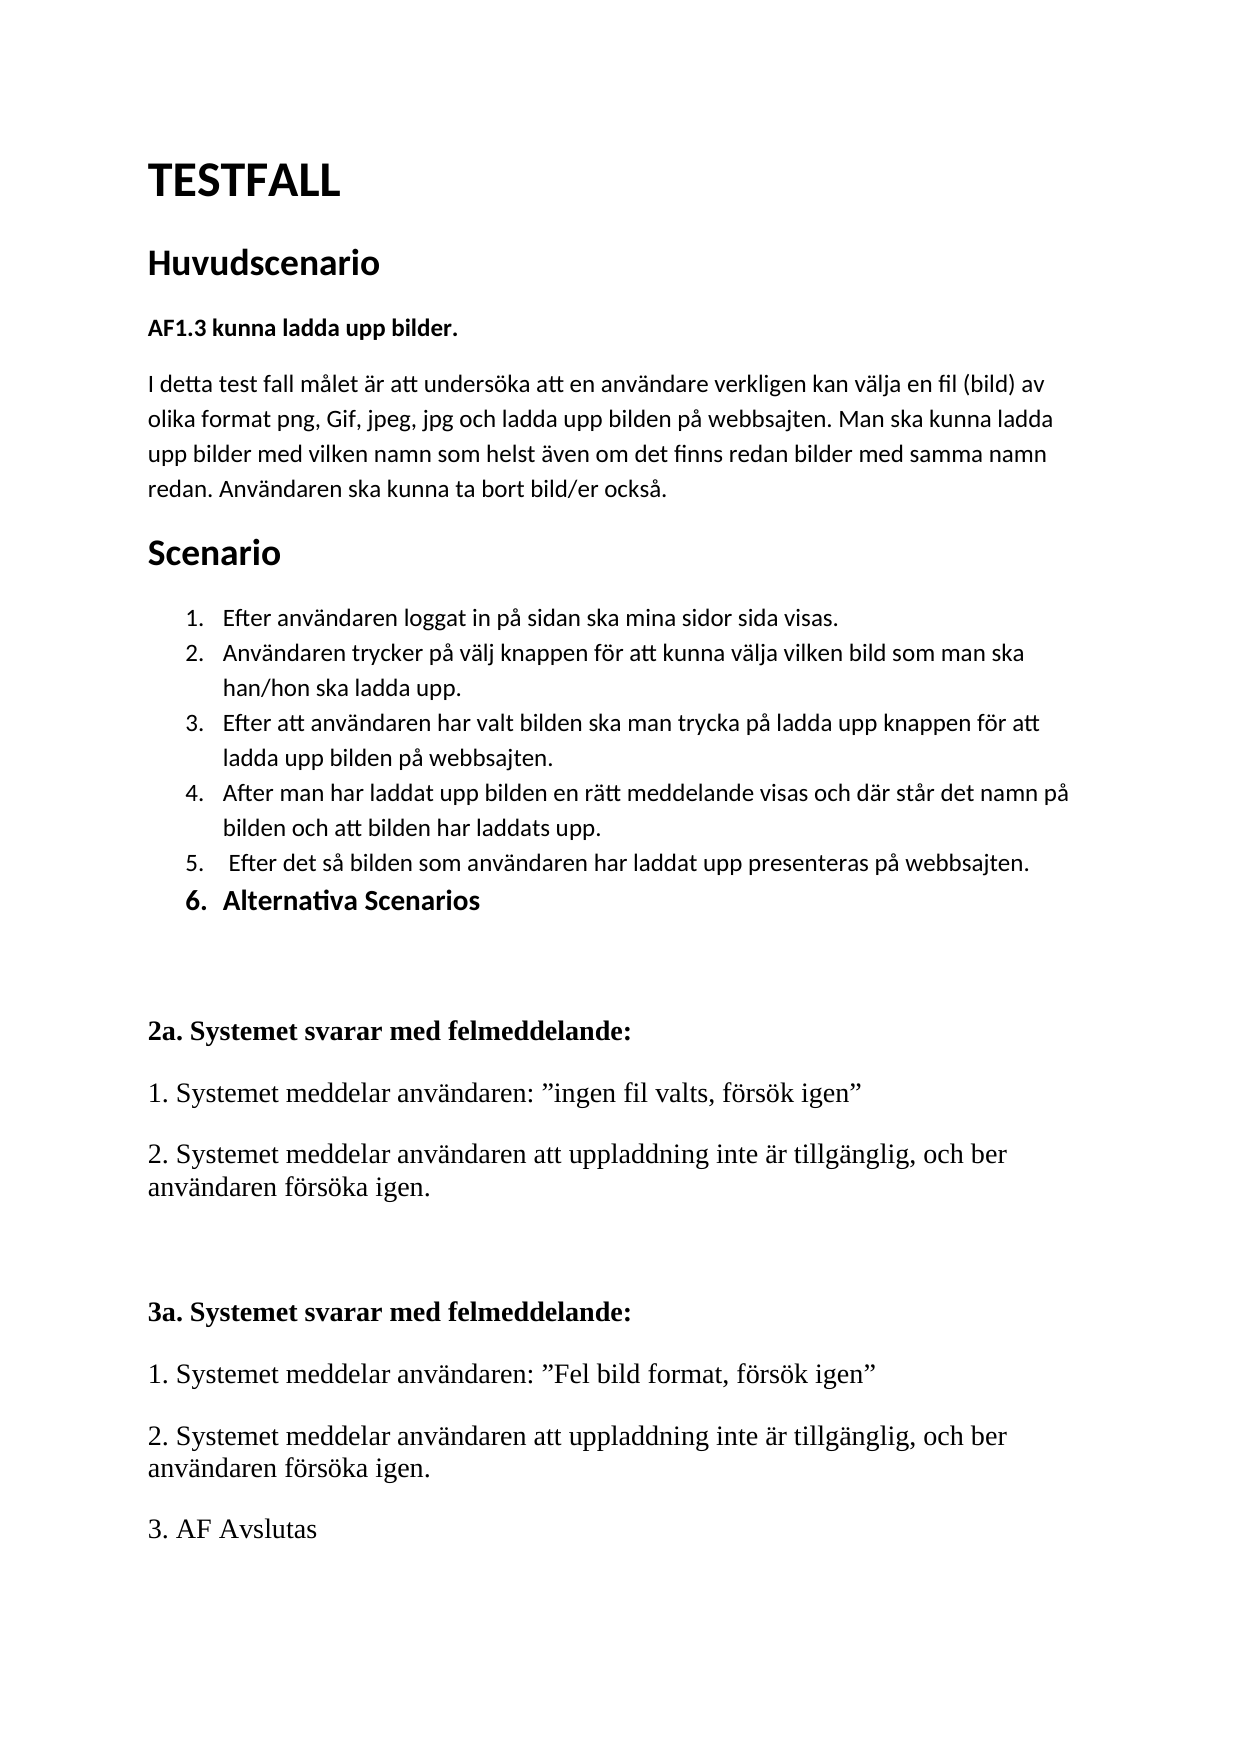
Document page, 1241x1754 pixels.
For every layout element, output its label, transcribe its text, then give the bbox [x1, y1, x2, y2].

text 1. Systemet meddelar användaren: ”Fel bild format, försök igen” [148, 1357, 1093, 1389]
list Alternativa Scenarios [185, 882, 1093, 918]
text 2. Systemet meddelar användaren att uppladdning inte är tillgänglig, och ber användaren försöka igen. [148, 1137, 1093, 1202]
text 2a. Systemet svarar med felmeddelande: [148, 1014, 1093, 1047]
list Efter användaren loggat in på sidan ska mina sidor sida visas. [185, 602, 1093, 633]
text 1. Systemet meddelar användaren: ”ingen fil valts, försök igen” [148, 1076, 1093, 1108]
text TESTFALL [148, 148, 1093, 209]
text 2. Systemet meddelar användaren att uppladdning inte är tillgänglig, och ber användaren försöka igen. [148, 1418, 1093, 1483]
text Scenario [148, 529, 1093, 574]
list Användaren trycker på välj knappen för att kunna välja vilken bild som man ska han/hon ska ladda upp. [185, 637, 1093, 703]
list Efter det så bilden som användaren har laddat upp presenteras på webbsajten. [185, 847, 1093, 878]
text 3. AF Avslutas [148, 1512, 1093, 1545]
list After man har laddat upp bilden en rätt meddelande visas och där står det namn på bilden och att bilden har laddats upp. [185, 777, 1093, 843]
text I detta test fall målet är att undersöka att en användare verkligen kan välja en fil (bild) av olika format png, Gif, jpeg, jpg och ladda upp bilden på webbsajten. Man ska kunna ladda upp bilder med vilken namn som helst även om det finns redan bilder med samma namn redan. Användaren ska kunna ta bort bild/er också. [148, 368, 1093, 503]
text 3a. Systemet svarar med felmeddelande: [148, 1295, 1093, 1328]
text AF1.3 kunna ladda upp bilder. [148, 312, 1093, 343]
list Efter att användaren har valt bilden ska man trycka på ladda upp knappen för att ladda upp bilden på webbsajten. [185, 707, 1093, 773]
text Huvudscenario [148, 238, 1093, 284]
